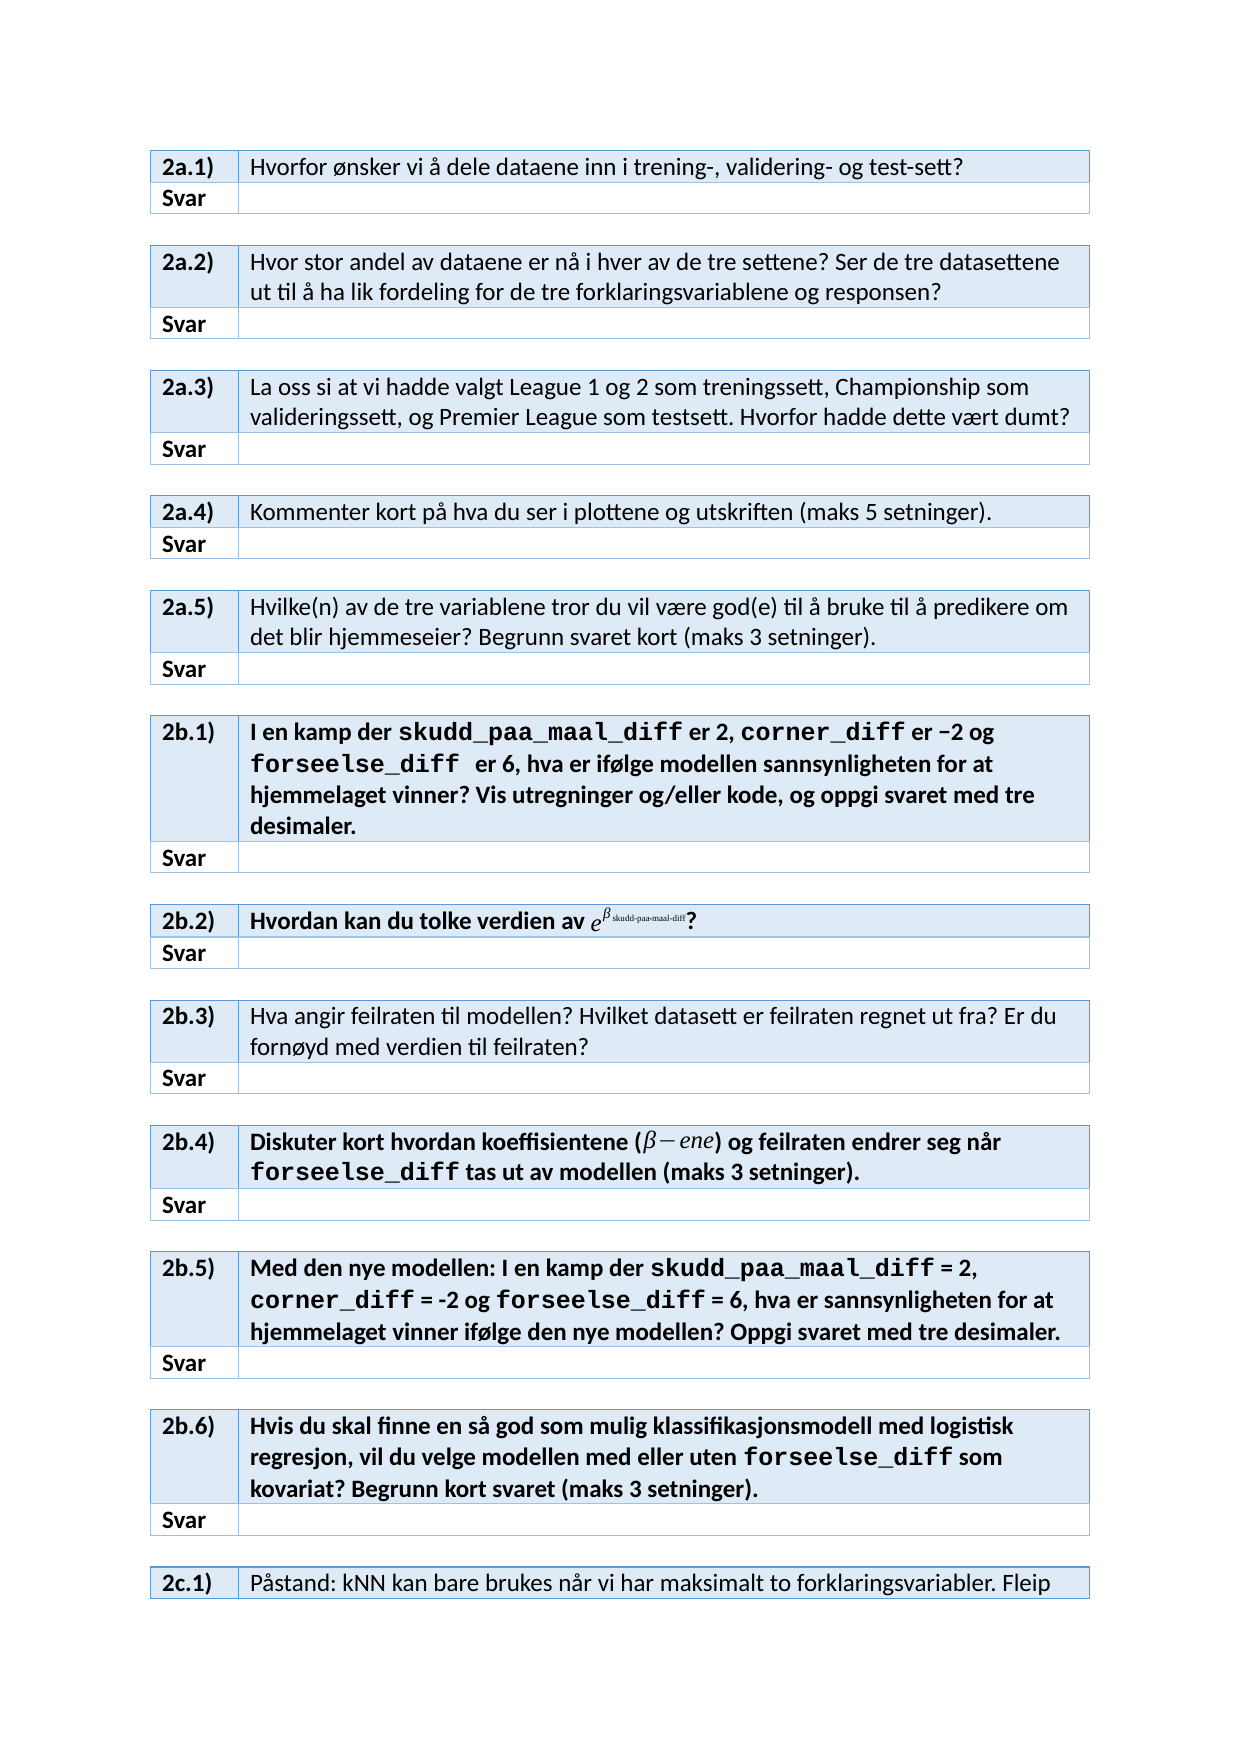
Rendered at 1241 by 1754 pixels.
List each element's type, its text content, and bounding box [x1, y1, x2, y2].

table_header Hvordan kan du tolke verdien av ? [239, 905, 1089, 936]
table_cell [239, 1347, 1089, 1378]
table_header 2a.4) [151, 496, 238, 527]
table_cell Svar [151, 1189, 238, 1219]
table_header Påstand: kNN kan bare brukes når vi har maksimalt to forklaringsvariabler. Fleip eller fakta? [239, 1568, 1089, 1598]
table_cell Svar [151, 1347, 238, 1378]
table_cell [239, 938, 1089, 968]
table_header I en kamp der skudd_paa_maal_diff er 2, corner_diff er −2 og forseelse_diff er 6, hva er ifølge modellen sannsynligheten for at hjemmelaget vinner? Vis utregninger og/eller kode, og oppgi svaret med tre desimaler. [239, 716, 1089, 841]
table_cell Svar [151, 1063, 238, 1093]
table_header 2a.2) [151, 246, 238, 307]
table_cell [239, 528, 1089, 558]
table_cell [239, 842, 1089, 872]
table_header La oss si at vi hadde valgt League 1 og 2 som treningssett, Championship som valideringssett, og Premier League som testsett. Hvorfor hadde dette vært dumt? [239, 371, 1089, 432]
table_cell Svar [151, 1504, 238, 1535]
table_cell Svar [151, 528, 238, 558]
table_cell Svar [151, 433, 238, 463]
table_header Kommenter kort på hva du ser i plottene og utskriften (maks 5 setninger). [239, 496, 1089, 527]
table_header 2a.1) [151, 151, 238, 182]
table_header 2b.2) [151, 905, 238, 936]
table_header Hvor stor andel av dataene er nå i hver av de tre settene? Ser de tre datasettene ut til å ha lik fordeling for de tre forklaringsvariablene og responsen? [239, 246, 1089, 307]
table_header 2b.1) [151, 716, 238, 841]
table_cell [239, 183, 1089, 213]
table_cell [239, 308, 1089, 338]
table_cell Svar [151, 653, 238, 683]
table_cell Svar [151, 938, 238, 968]
table_header 2b.3) [151, 1001, 238, 1062]
table_cell [239, 653, 1089, 683]
table_cell Svar [151, 183, 238, 213]
table_header 2b.4) [151, 1126, 238, 1188]
table_header 2b.5) [151, 1252, 238, 1346]
table_header Hvilke(n) av de tre variablene tror du vil være god(e) til å bruke til å predikere om det blir hjemmeseier? Begrunn svaret kort (maks 3 setninger). [239, 591, 1089, 652]
table_header Hva angir feilraten til modellen? Hvilket datasett er feilraten regnet ut fra? Er du fornøyd med verdien til feilraten? [239, 1001, 1089, 1062]
table_cell [239, 1504, 1089, 1535]
table_cell Svar [151, 308, 238, 338]
table_header Hvorfor ønsker vi å dele dataene inn i trening-, validering- og test-sett? [239, 151, 1089, 182]
table_cell [239, 1063, 1089, 1093]
table_header Med den nye modellen: I en kamp der skudd_paa_maal_diff = 2, corner_diff = -2 og forseelse_diff = 6, hva er sannsynligheten for at hjemmelaget vinner ifølge den nye modellen? Oppgi svaret med tre desimaler. [239, 1252, 1089, 1346]
table_header 2c.1) [151, 1568, 238, 1598]
table_cell [239, 1189, 1089, 1219]
table_header Hvis du skal finne en så god som mulig klassifikasjonsmodell med logistisk regresjon, vil du velge modellen med eller uten forseelse_diff som kovariat? Begrunn kort svaret (maks 3 setninger). [239, 1410, 1089, 1503]
table_cell [239, 433, 1089, 463]
table_header 2b.6) [151, 1410, 238, 1503]
table_header 2a.5) [151, 591, 238, 652]
table_header 2a.3) [151, 371, 238, 432]
table_cell Svar [151, 842, 238, 872]
table_header Diskuter kort hvordan koeffisientene () og feilraten endrer seg når forseelse_diff tas ut av modellen (maks 3 setninger). [239, 1126, 1089, 1188]
